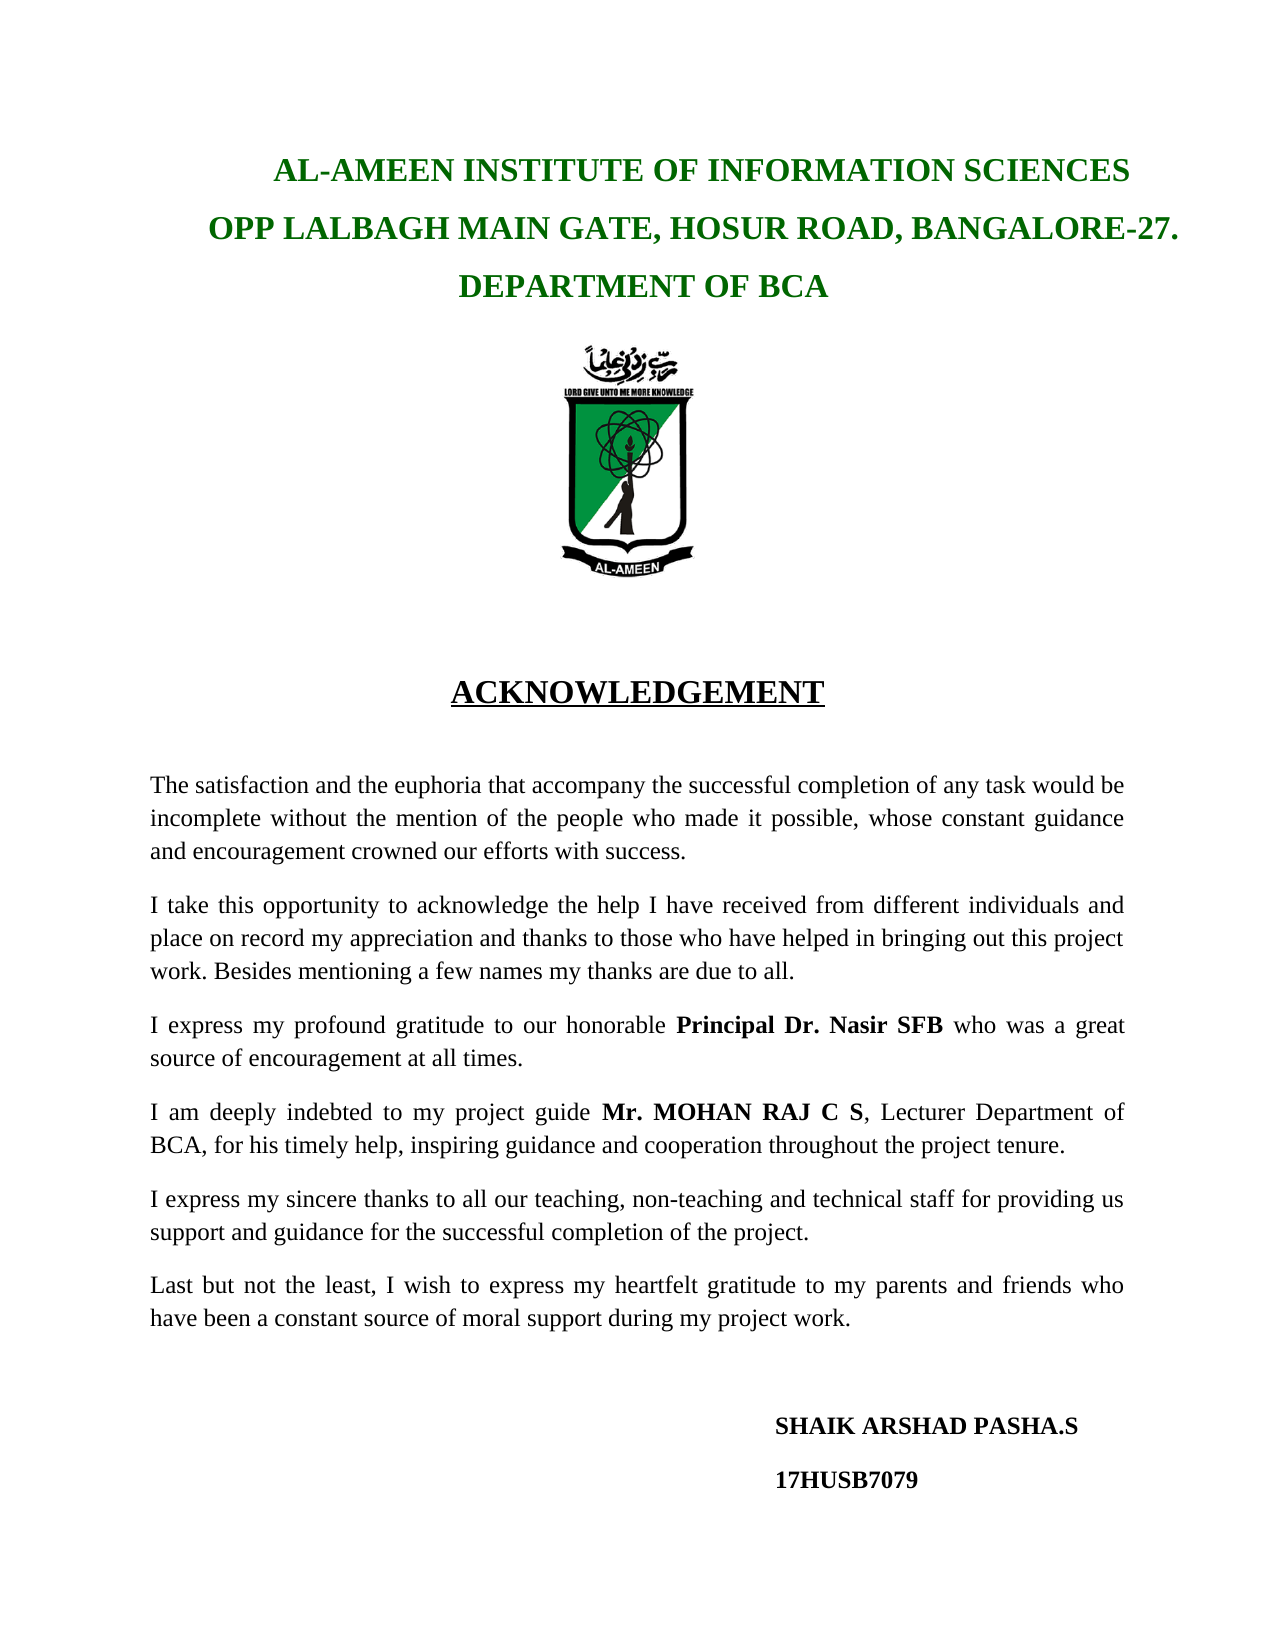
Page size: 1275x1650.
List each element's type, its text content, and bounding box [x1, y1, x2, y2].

text SHAIK ARSHAD PASHA.S [150, 1411, 1125, 1440]
text 17HUSB7079 [150, 1465, 1125, 1494]
text I express my sincere thanks to all our teaching, non-teaching and technical staff for providing us support and guidance for the successful completion of the project. [150, 1184, 1125, 1245]
text The satisfaction and the euphoria that accompany the successful completion of any task would be incomplete without the mention of the people who made it possible, whose constant guidance and encouragement crowned our efforts with success. [150, 737, 1125, 865]
text AL-AMEEN INSTITUTE OF INFORMATION SCIENCES [150, 150, 1187, 188]
text DEPARTMENT OF BCA [150, 266, 1125, 304]
picture [541, 331, 718, 593]
text OPP LALBAGH MAIN GATE, HOSUR ROAD, BANGALORE-27. [150, 208, 1187, 246]
text Last but not the least, I wish to express my heartfelt gratitude to my parents and friends who have been a constant source of moral support during my project work. [150, 1271, 1125, 1332]
text ACKNOWLEDGEMENT [150, 672, 1125, 711]
text I am deeply indebted to my project guide Mr. MOHAN RAJ C S, Lecturer Department of BCA, for his timely help, inspiring guidance and cooperation throughout the project tenure. [150, 1097, 1125, 1158]
text I express my profound gratitude to our honorable Principal Dr. Nasir SFB who was a great source of encouragement at all times. [150, 1010, 1125, 1072]
text I take this opportunity to acknowledge the help I have received from different individuals and place on record my appreciation and thanks to those who have helped in bringing out this project work. Besides mentioning a few names my thanks are due to all. [150, 890, 1125, 985]
